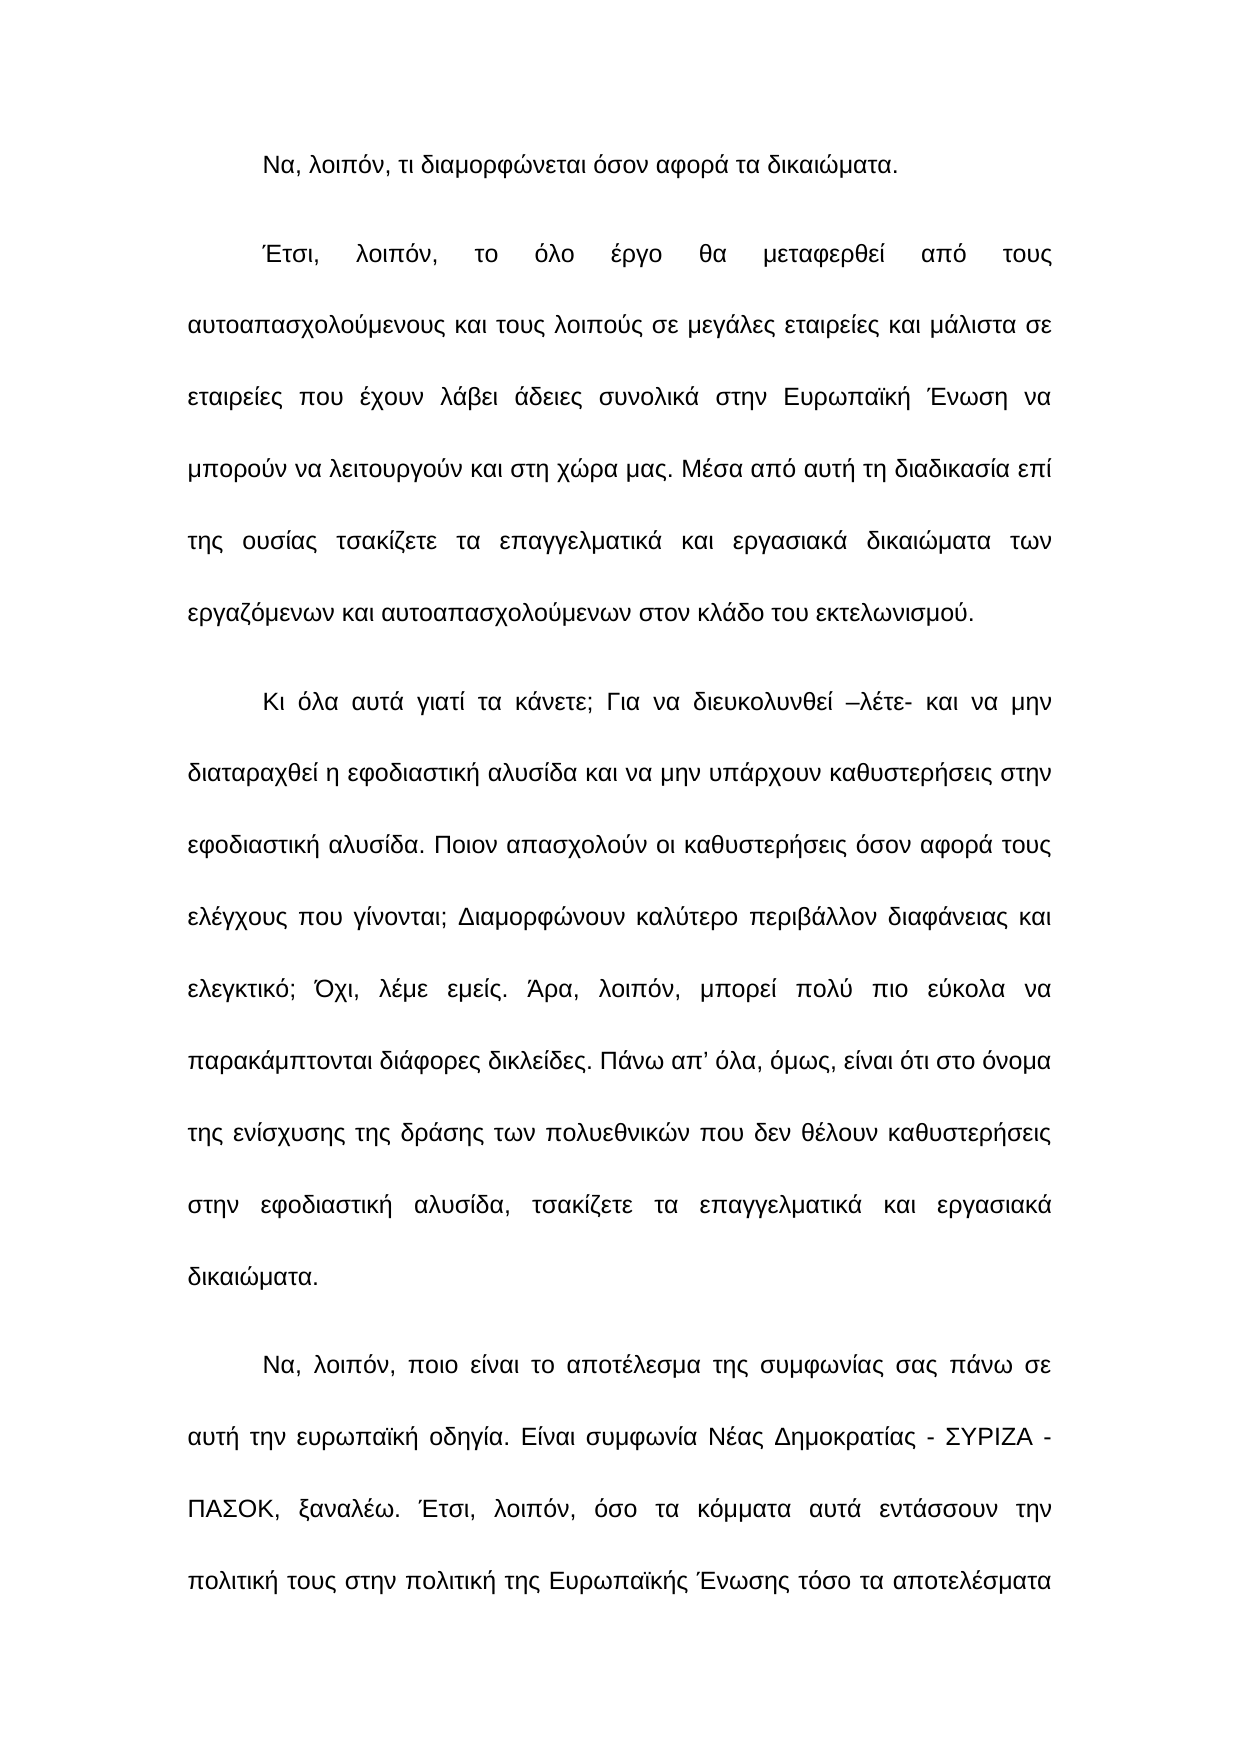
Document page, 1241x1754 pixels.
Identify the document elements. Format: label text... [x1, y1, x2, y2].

text Να, λοιπόν, τι διαμορφώνεται όσον αφορά τα δικαιώματα. [187, 150, 1053, 179]
text Έτσι, λοιπόν, το όλο έργο θα μεταφερθεί από τους αυτοαπασχολούμενους και τους λοιπούς σε μεγάλες εταιρείες και μάλιστα σε εταιρείες που έχουν λάβει άδειες συνολικά στην Ευρωπαϊκή Ένωση να μπορούν να λειτουργούν και στη χώρα μας. Μέσα από αυτή τη διαδικασία επί της ουσίας τσακίζετε τα επαγγελματικά και εργασιακά δικαιώματα των εργαζόμενων και αυτοαπασχολούμενων στον κλάδο του εκτελωνισμού. [187, 238, 1053, 627]
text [187, 1350, 1053, 1594]
text Κι όλα αυτά γιατί τα κάνετε; Για να διευκολυνθεί –λέτε- και να μην διαταραχθεί η εφοδιαστική αλυσίδα και να μην υπάρχουν καθυστερήσεις στην εφοδιαστική αλυσίδα. Ποιον απασχολούν οι καθυστερήσεις όσον αφορά τους ελέγχους που γίνονται; Διαμορφώνουν καλύτερο περιβάλλον διαφάνειας και ελεγκτικό; Όχι, λέμε εμείς. Άρα, λοιπόν, μπορεί πολύ πιο εύκολα να παρακάμπτονται διάφορες δικλείδες. Πάνω απ’ όλα, όμως, είναι ότι στο όνομα της ενίσχυσης της δράσης των πολυεθνικών που δεν θέλουν καθυστερήσεις στην εφοδιαστική αλυσίδα, τσακίζετε τα επαγγελματικά και εργασιακά δικαιώματα. [187, 686, 1053, 1290]
